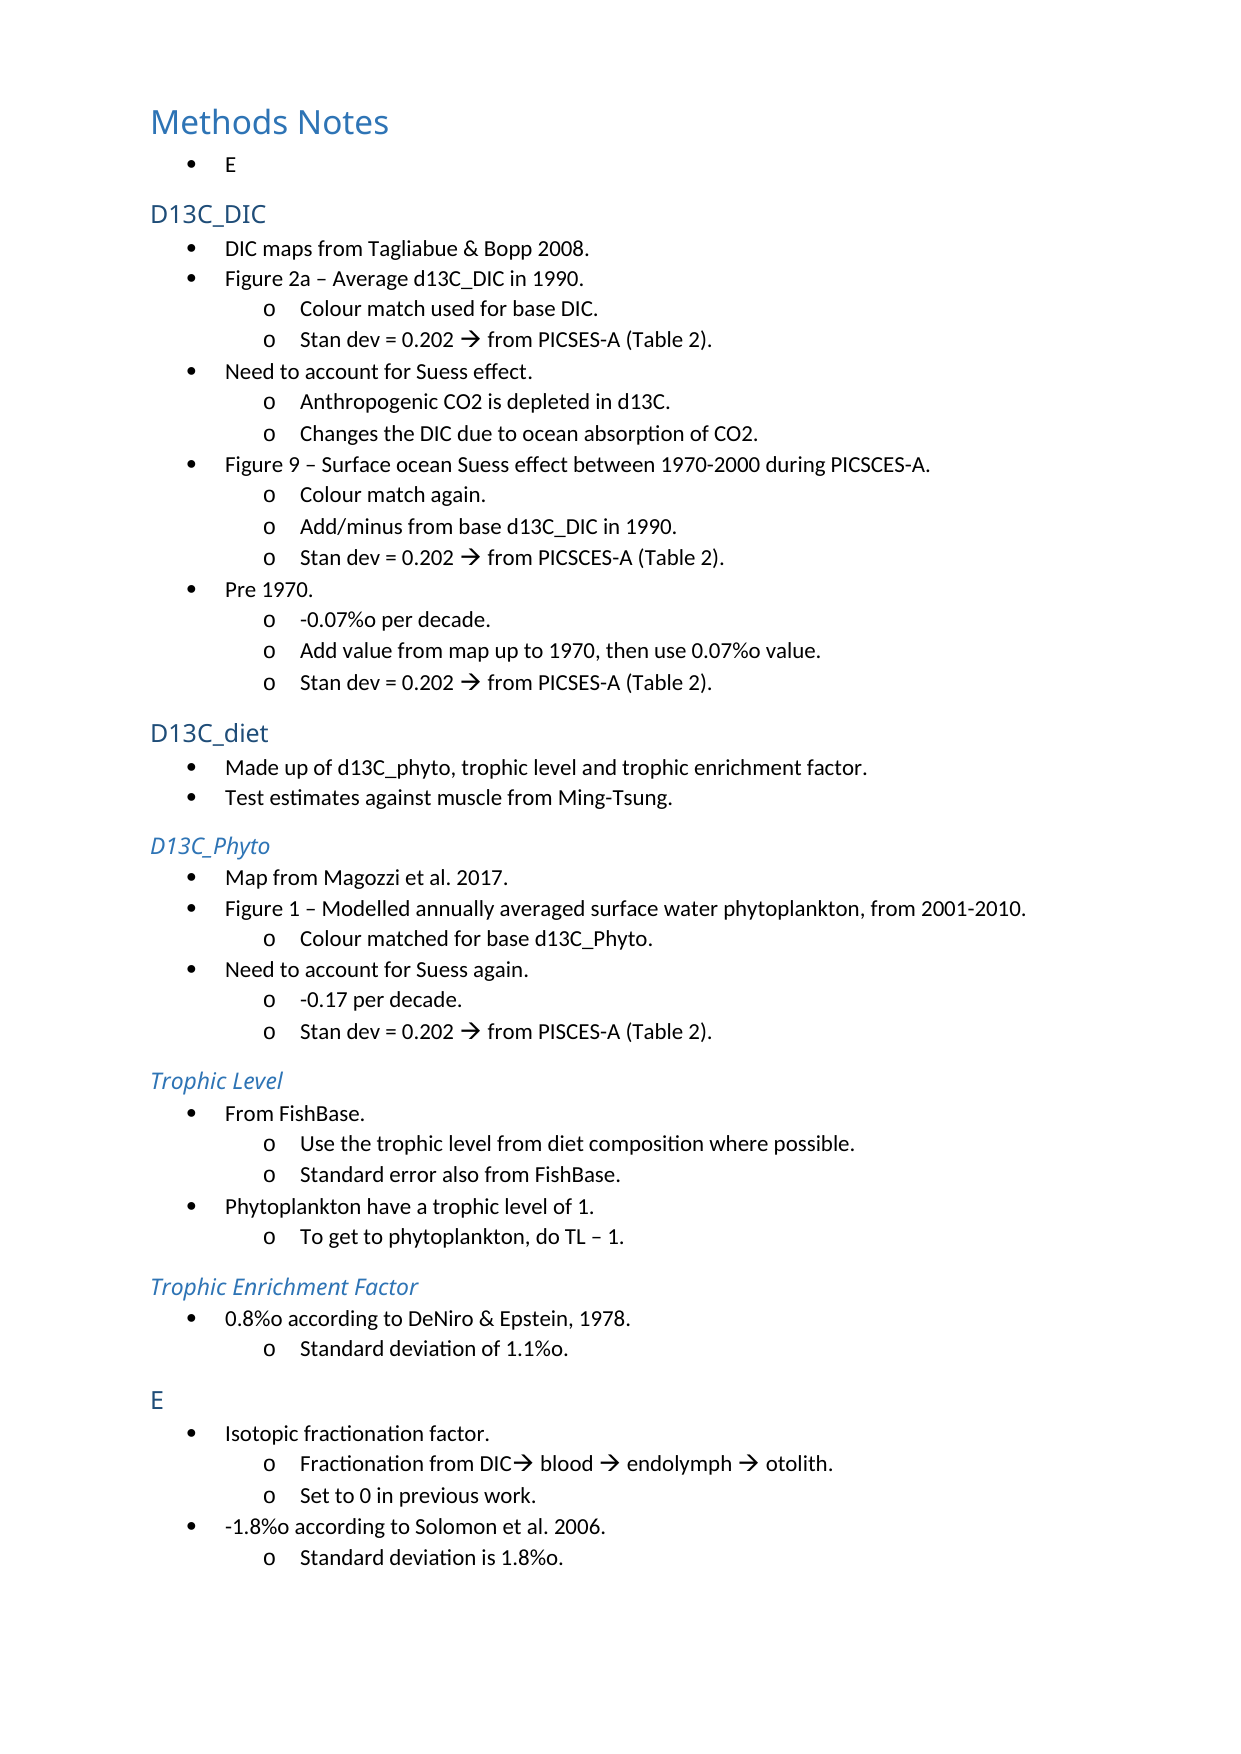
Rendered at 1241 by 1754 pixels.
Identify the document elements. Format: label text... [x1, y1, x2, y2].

subtitle E [150, 1382, 1090, 1417]
list Stan dev = 0.202 from PICSES-A (Table 2). [262, 668, 1090, 697]
list Made up of d13C_phyto, trophic level and trophic enrichment factor. [187, 753, 1090, 781]
list -0.17 per decade. [262, 986, 1090, 1015]
list Stan dev = 0.202 from PISCES-A (Table 2). [262, 1017, 1090, 1046]
list Standard error also from FishBase. [262, 1161, 1090, 1190]
list Phytoplankton have a trophic level of 1. [187, 1192, 1090, 1220]
list -1.8%o according to Solomon et al. 2006. [187, 1512, 1090, 1540]
list E [187, 150, 1090, 178]
list To get to phytoplankton, do TL – 1. [262, 1222, 1090, 1251]
list Figure 1 – Modelled annually averaged surface water phytoplankton, from 2001-2010. [187, 894, 1090, 922]
list Standard deviation is 1.8%o. [262, 1543, 1090, 1572]
list Standard deviation of 1.1%o. [262, 1334, 1090, 1363]
subtitle Trophic Enrichment Factor [150, 1270, 1090, 1302]
list Figure 2a – Average d13C_DIC in 1990. [187, 264, 1090, 292]
list Need to account for Suess again. [187, 955, 1090, 983]
list Isotopic fractionation factor. [187, 1419, 1090, 1447]
list Colour match used for base DIC. [262, 294, 1090, 323]
list Set to 0 in previous work. [262, 1481, 1090, 1510]
list Need to account for Suess effect. [187, 357, 1090, 385]
list Colour matched for base d13C_Phyto. [262, 924, 1090, 953]
subtitle D13C_DIC [150, 197, 1090, 231]
list Figure 9 – Surface ocean Suess effect between 1970-2000 during PICSCES-A. [187, 450, 1090, 478]
list Add value from map up to 1970, then use 0.07%o value. [262, 636, 1090, 666]
list 0.8%o according to DeNiro & Epstein, 1978. [187, 1304, 1090, 1332]
list Anthropogenic CO2 is depleted in d13C. [262, 387, 1090, 416]
list Stan dev = 0.202 from PICSCES-A (Table 2). [262, 543, 1090, 572]
subtitle D13C_diet [150, 716, 1090, 750]
list Test estimates against muscle from Ming-Tsung. [187, 783, 1090, 811]
list Changes the DIC due to ocean absorption of CO2. [262, 419, 1090, 448]
list DIC maps from Tagliabue & Bopp 2008. [187, 234, 1090, 262]
list Add/minus from base d13C_DIC in 1990. [262, 512, 1090, 541]
list Pre 1970. [187, 575, 1090, 603]
subtitle D13C_Phyto [150, 830, 1090, 861]
list Colour match again. [262, 480, 1090, 509]
list Use the trophic level from diet composition where possible. [262, 1129, 1090, 1158]
list Map from Magozzi et al. 2017. [187, 863, 1090, 892]
list Stan dev = 0.202 from PICSES-A (Table 2). [262, 326, 1090, 355]
list From FishBase. [187, 1099, 1090, 1127]
subtitle Trophic Level [150, 1065, 1090, 1096]
list Fractionation from DIC blood endolymph otolith. [262, 1449, 1090, 1479]
list -0.07%o per decade. [262, 605, 1090, 634]
